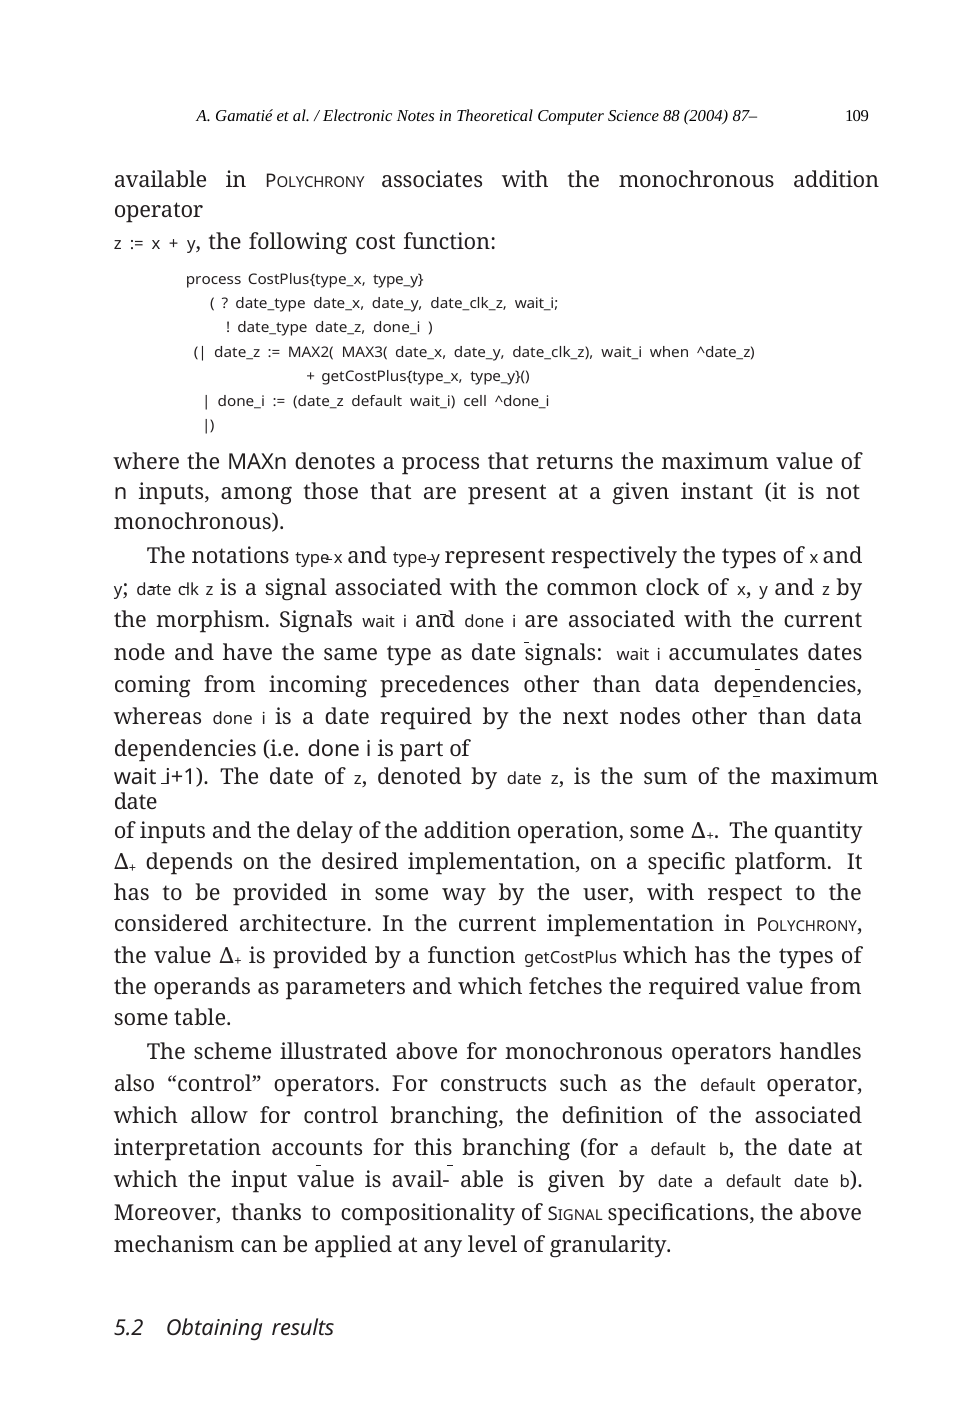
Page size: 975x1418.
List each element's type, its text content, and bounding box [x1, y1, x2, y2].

text |) [202, 415, 879, 435]
text The notations type x and type y represent respectively the types of x and y; date clk z is a signal associated with the common clock of x, y and z by the morphism. Signals wait i and done i are associated with the current node and have the same type as date signals: wait i accumulates dates coming from incoming precedences other than data dependencies, whereas done i is a date required by the next nodes other than data dependencies (i.e. done i is part of [113, 540, 862, 762]
text of inputs and the delay of the addition operation, some ∆+. The quantity ∆+ depends on the desired implementation, on a specific platform. It has to be provided in some way by the user, with respect to the considered architecture. In the current implementation in Polychrony, the value ∆+ is provided by a function getCostPlus which has the types of the operands as parameters and which fetches the required value from some table. [113, 814, 862, 1032]
text where the MAXn denotes a process that returns the maximum value of n inputs, among those that are present at a given instant (it is not monochronous). [113, 446, 862, 536]
text process CostPlus{type_x, type_y} [186, 268, 879, 288]
text z := x + y, the following cost function: [113, 226, 879, 256]
text (| date_z := MAX2( MAX3( date_x, date_y, date_clk_z), wait_i when ^date_z) [193, 342, 879, 361]
text | done_i := (date_z default wait_i) cell ^done_i [202, 390, 879, 410]
text + getCostPlus{type_x, type_y}() [306, 366, 879, 386]
text The scheme illustrated above for monochronous operators handles also “control” operators. For constructs such as the default operator, which allow for control branching, the definition of the associated interpretation accounts for this branching (for a default b, the date at which the input value is avail- able is given by date a default date b). Moreover, thanks to compositionality of Signal specifications, the above mechanism can be applied at any level of granularity. [113, 1036, 862, 1258]
text ( ? date_type date_x, date_y, date_clk_z, wait_i; [210, 293, 879, 313]
text available in Polychrony associates with the monochronous addition operator [113, 164, 879, 224]
text ! date_type date_z, done_i ) [226, 317, 879, 337]
text wait i+1). The date of z, denoted by date z, is the sum of the maximum date [113, 765, 879, 814]
list Obtaining results [113, 1312, 879, 1341]
